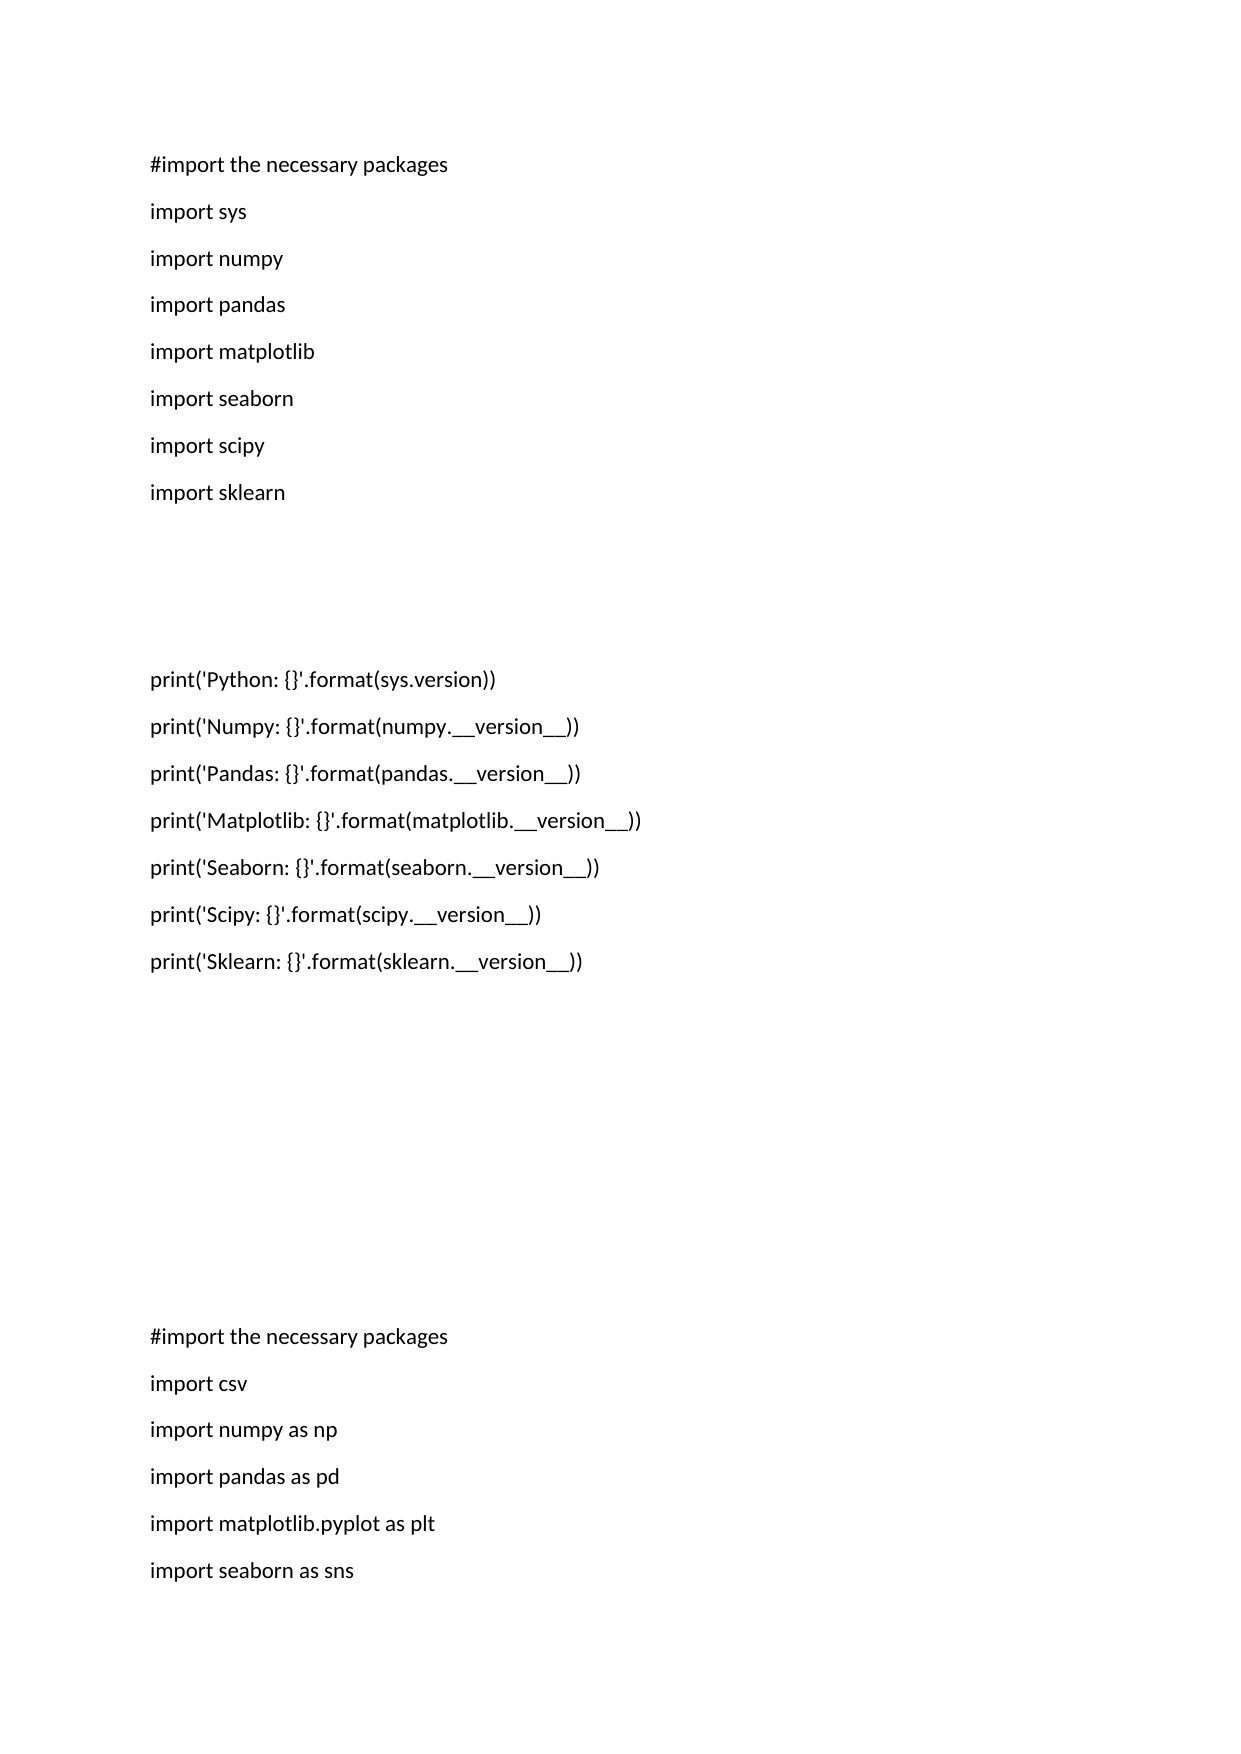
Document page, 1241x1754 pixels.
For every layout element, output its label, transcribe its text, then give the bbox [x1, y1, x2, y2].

text #import the necessary packages [150, 150, 1090, 178]
text import csv [150, 1369, 1090, 1397]
text import pandas as pd [150, 1462, 1090, 1491]
text print('Python: {}'.format(sys.version)) [150, 666, 1090, 694]
text import sklearn [150, 478, 1090, 506]
text import pandas [150, 291, 1090, 319]
text import scipy [150, 431, 1090, 459]
text print('Pandas: {}'.format(pandas.__version__)) [150, 759, 1090, 787]
text #import the necessary packages [150, 1322, 1090, 1350]
text print('Scipy: {}'.format(scipy.__version__)) [150, 900, 1090, 928]
text print('Numpy: {}'.format(numpy.__version__)) [150, 712, 1090, 741]
text print('Sklearn: {}'.format(sklearn.__version__)) [150, 947, 1090, 975]
text import seaborn as sns [150, 1556, 1090, 1584]
text import matplotlib.pyplot as plt [150, 1509, 1090, 1537]
text import matplotlib [150, 337, 1090, 366]
text import seaborn [150, 384, 1090, 412]
text import sys [150, 197, 1090, 225]
text import numpy as np [150, 1416, 1090, 1444]
text print('Matplotlib: {}'.format(matplotlib.__version__)) [150, 806, 1090, 834]
text import numpy [150, 244, 1090, 272]
text print('Seaborn: {}'.format(seaborn.__version__)) [150, 853, 1090, 881]
